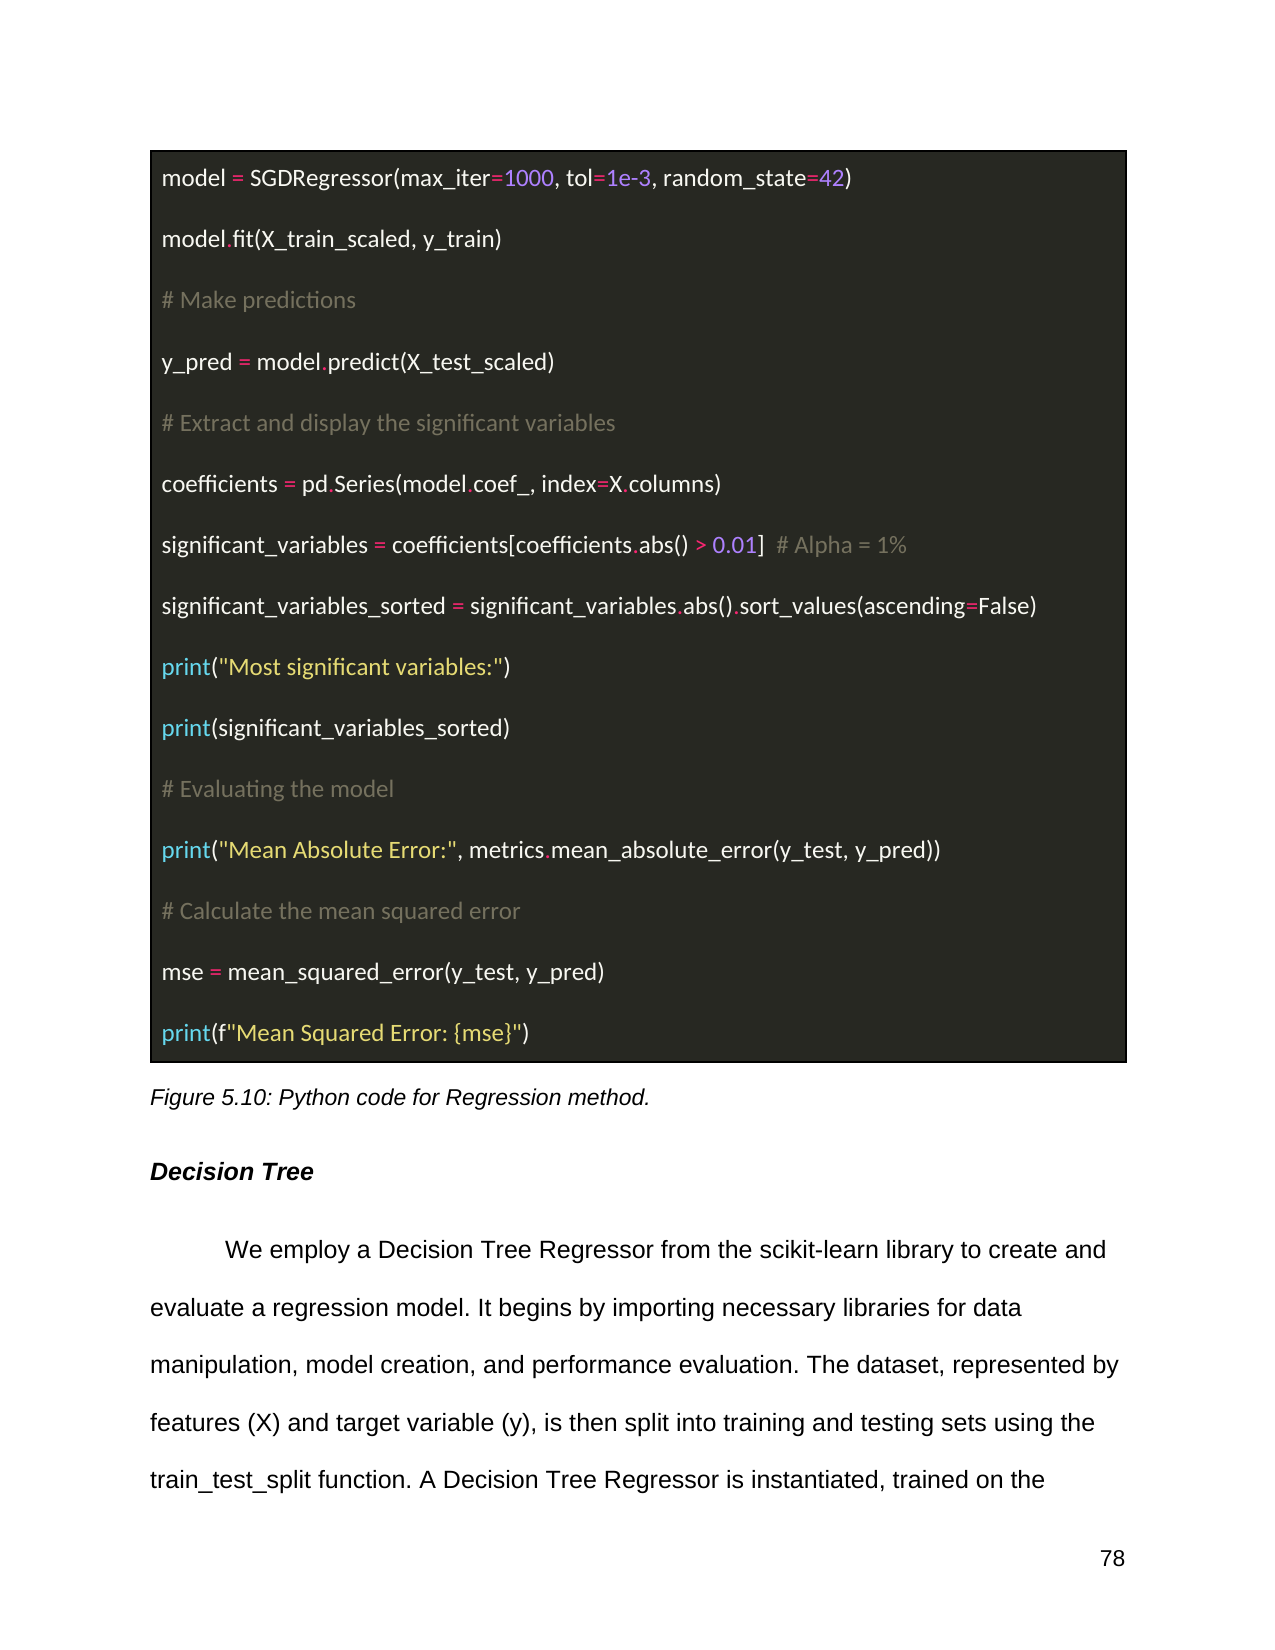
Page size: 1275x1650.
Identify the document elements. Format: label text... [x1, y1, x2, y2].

text Decision Tree [150, 1157, 1125, 1186]
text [150, 1235, 1125, 1494]
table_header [152, 152, 1125, 1061]
text Figure 5.10: Python code for Regression method. [150, 1083, 1125, 1110]
